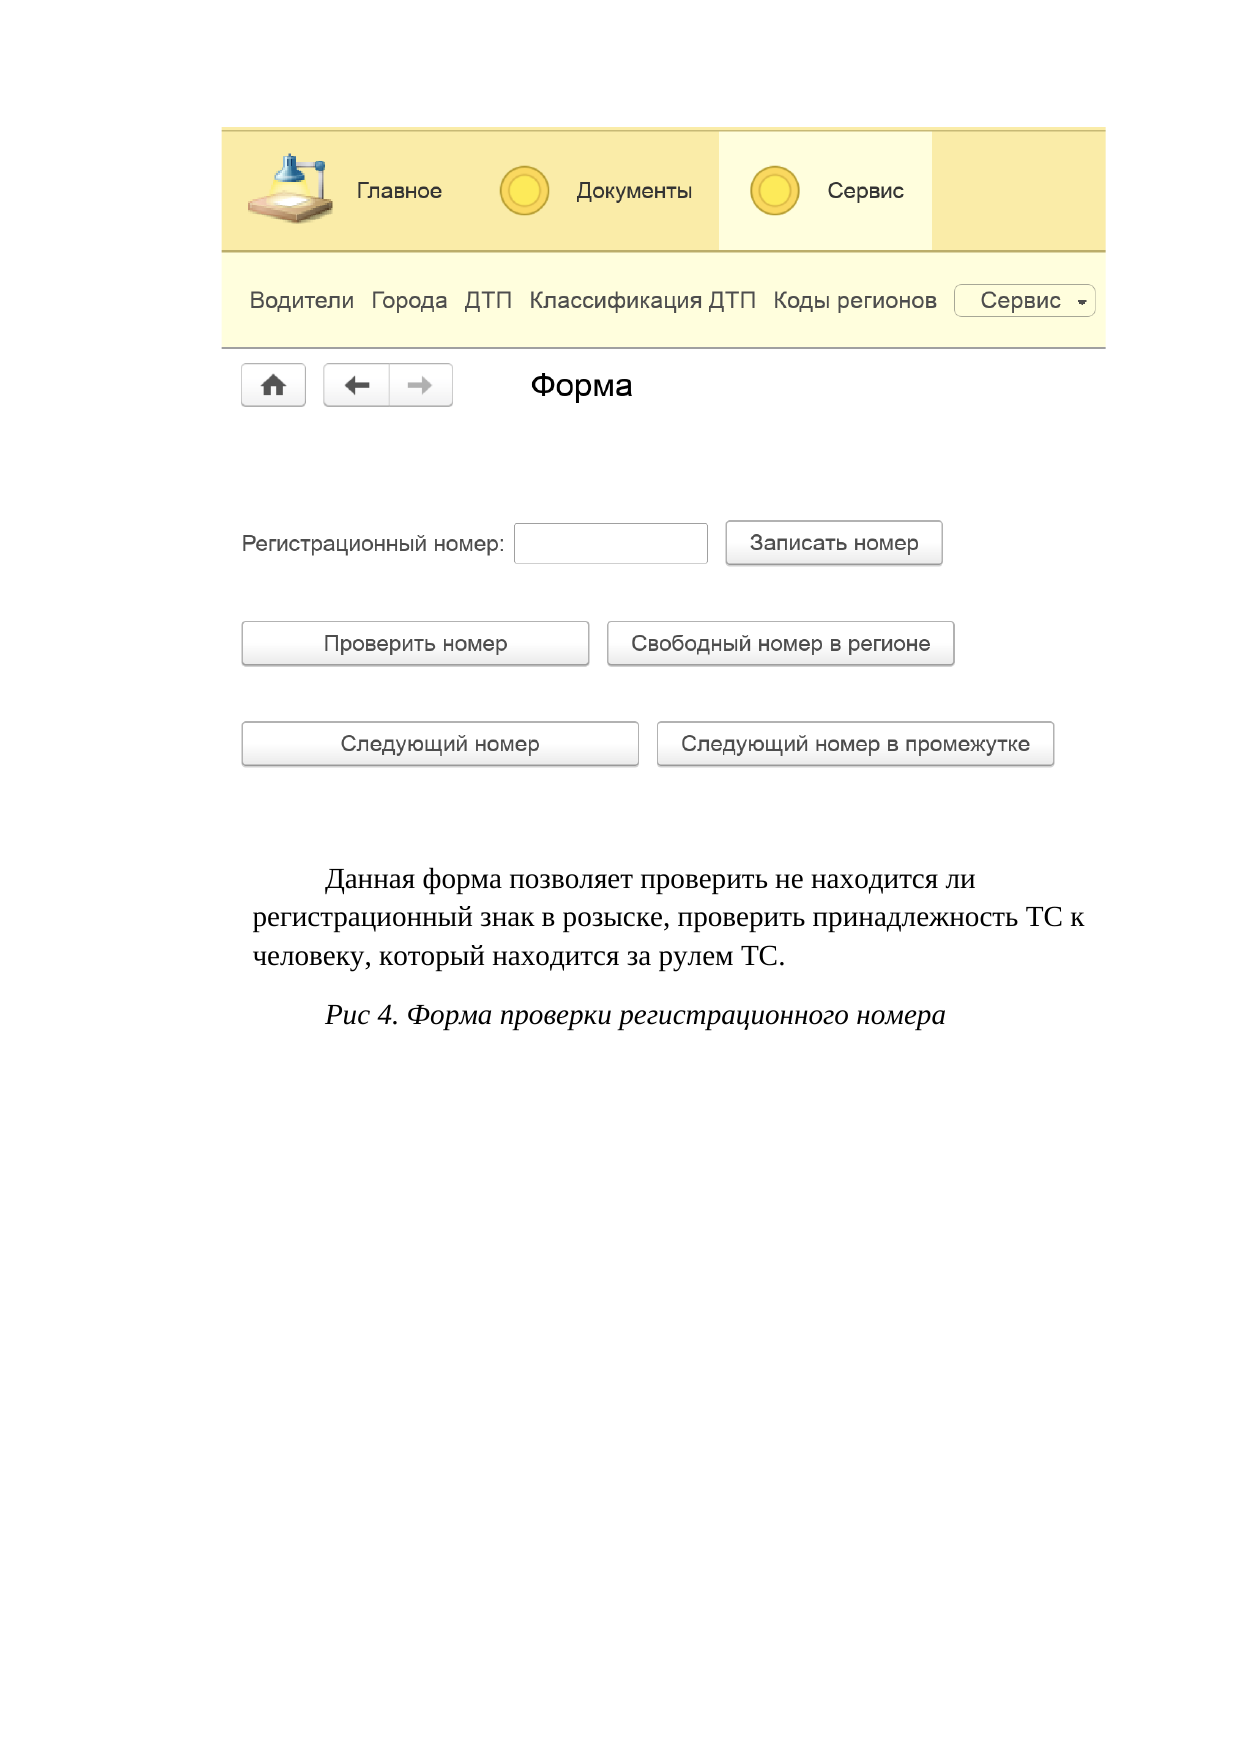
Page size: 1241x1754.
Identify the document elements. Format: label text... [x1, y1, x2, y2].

list Рис 4. Форма проверки регистрационного номера [252, 997, 1152, 1031]
picture [220, 127, 1106, 836]
